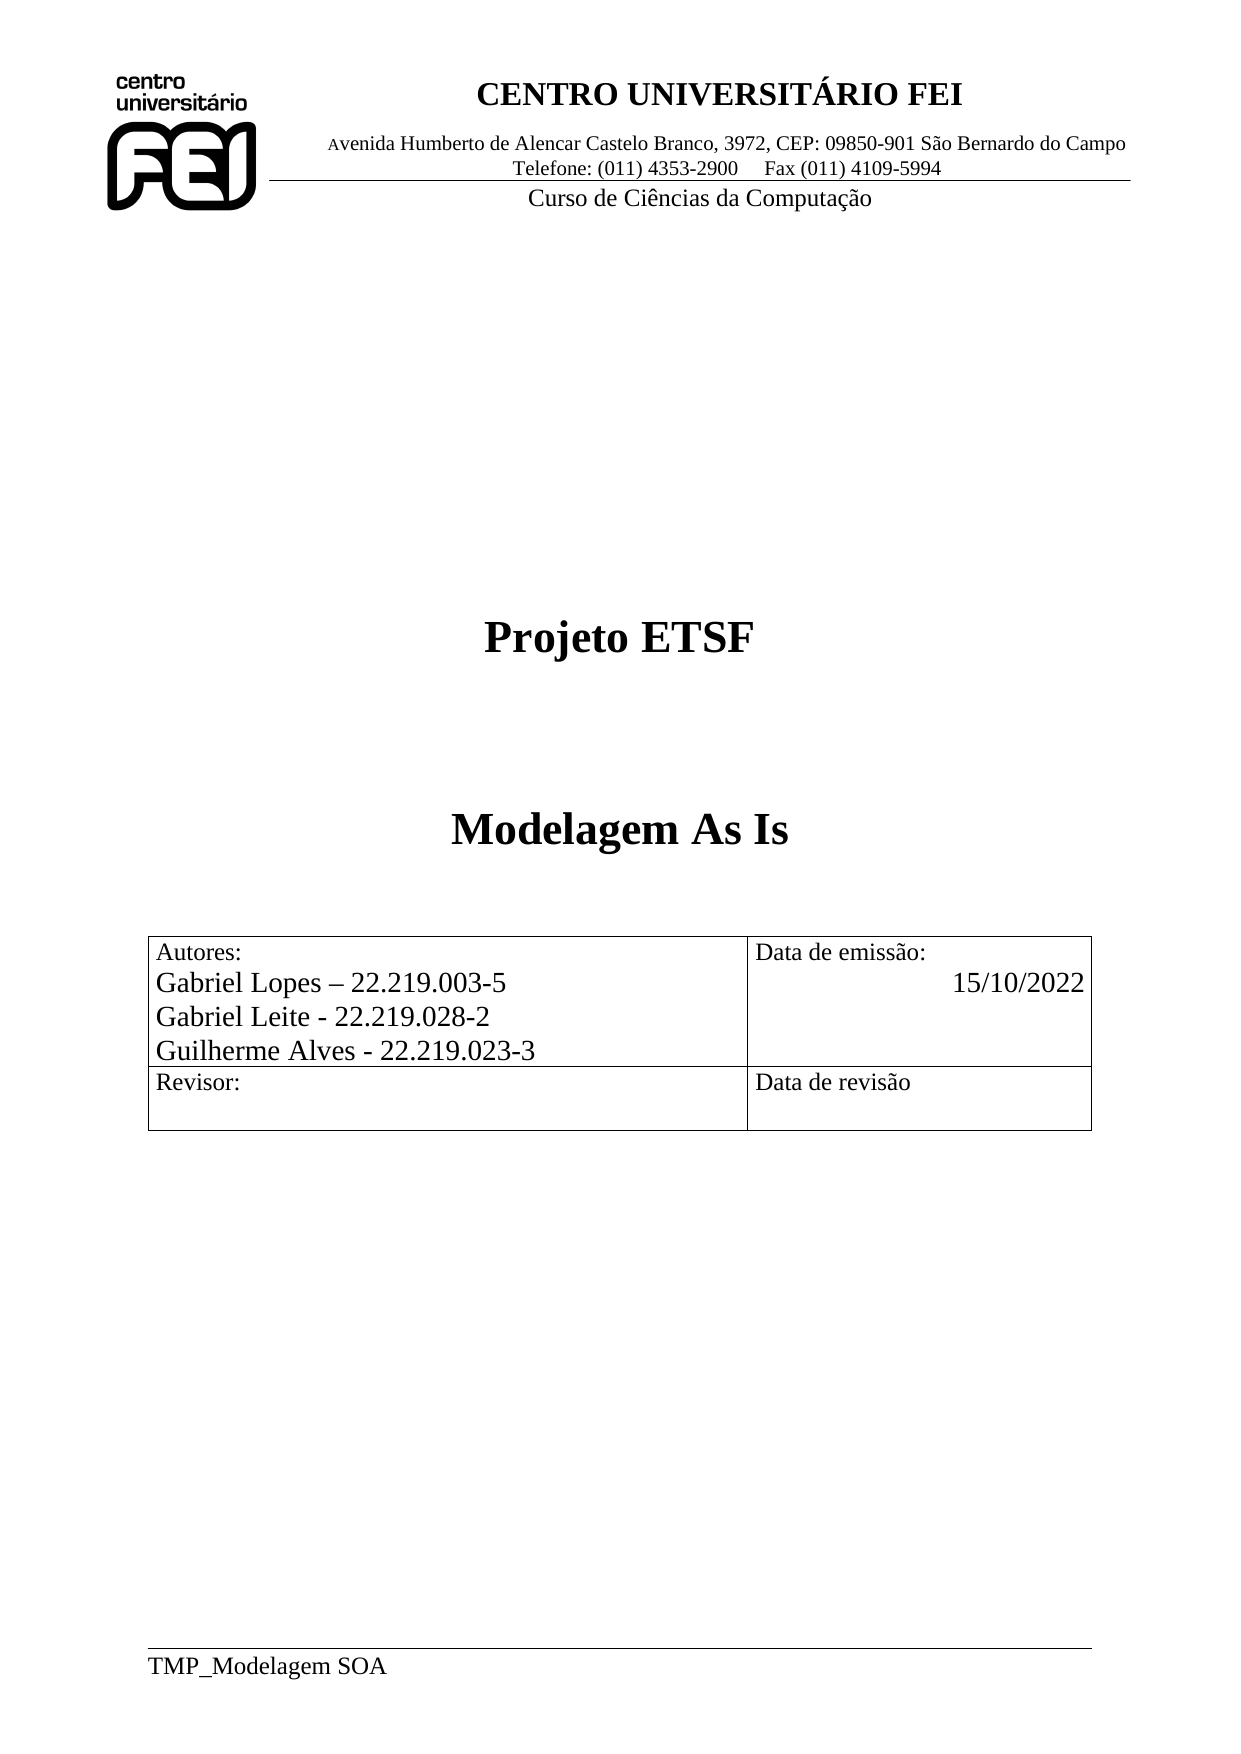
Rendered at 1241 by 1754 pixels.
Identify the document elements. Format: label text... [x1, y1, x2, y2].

table_cell Revisor: [149, 1067, 747, 1129]
table_header Data de emissão: 15/10/2022 [748, 937, 1091, 1066]
table_cell Data de revisão [748, 1067, 1091, 1129]
text Modelagem As Is [148, 802, 1092, 854]
text Projeto ETSF [148, 610, 1092, 663]
picture [102, 73, 260, 213]
table_header Autores: Gabriel Lopes – 22.219.003-5 Gabriel Leite - 22.219.028-2 Guilherme Alves - 22.219.023-3 [149, 937, 747, 1066]
